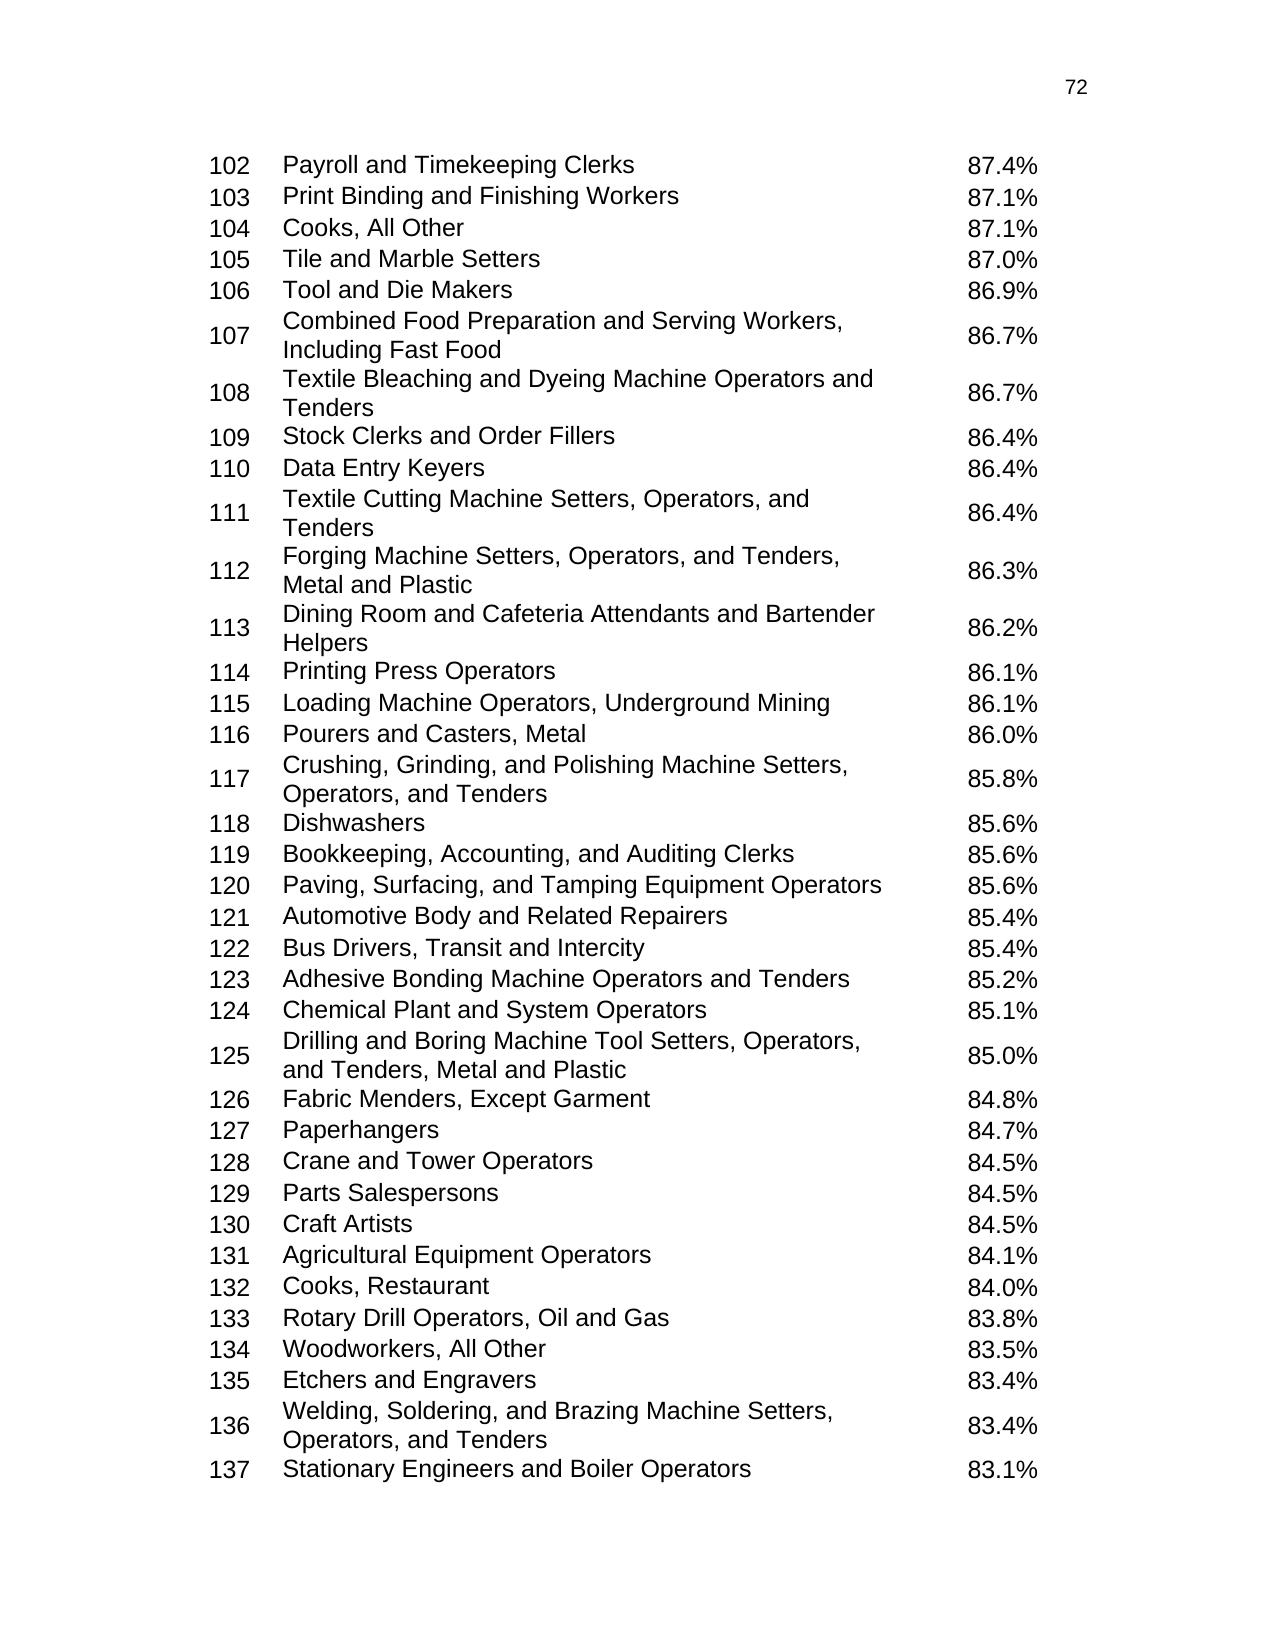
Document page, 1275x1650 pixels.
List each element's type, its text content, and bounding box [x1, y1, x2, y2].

table_cell 103 [188, 181, 271, 212]
table_cell 87.1% [919, 213, 1087, 244]
table_cell 83.1% [919, 1454, 1087, 1485]
table_cell Forging Machine Setters, Operators, and Tenders, Metal and Plastic [271, 541, 918, 599]
table_cell Crushing, Grinding, and Polishing Machine Setters, Operators, and Tenders [271, 750, 918, 807]
table_cell 86.9% [919, 275, 1087, 306]
table_cell Bus Drivers, Transit and Intercity [271, 933, 918, 964]
table_cell Printing Press Operators [271, 656, 918, 687]
table_cell Loading Machine Operators, Underground Mining [271, 688, 918, 719]
table_cell Cooks, All Other [271, 213, 918, 244]
table_cell 85.4% [919, 901, 1087, 932]
table_cell 86.0% [919, 719, 1087, 750]
table_cell Rotary Drill Operators, Oil and Gas [271, 1303, 918, 1334]
table_cell Agricultural Equipment Operators [271, 1240, 918, 1271]
table_cell 84.0% [919, 1271, 1087, 1302]
table_cell 120 [188, 870, 271, 901]
table_cell 85.2% [919, 964, 1087, 995]
table_cell 118 [188, 808, 271, 839]
table_cell 111 [188, 484, 271, 541]
table_cell Crane and Tower Operators [271, 1146, 918, 1177]
table_cell 115 [188, 688, 271, 719]
table_cell Payroll and Timekeeping Clerks [271, 150, 918, 181]
table_cell 126 [188, 1084, 271, 1115]
table_cell 85.6% [919, 839, 1087, 870]
table_cell 85.6% [919, 870, 1087, 901]
table_cell 84.5% [919, 1146, 1087, 1177]
table_cell 122 [188, 933, 271, 964]
table_cell 110 [188, 453, 271, 484]
table_cell 133 [188, 1303, 271, 1334]
table_cell 83.4% [919, 1396, 1087, 1454]
table_cell 87.0% [919, 244, 1087, 275]
table_cell 86.7% [919, 364, 1087, 421]
table_cell Etchers and Engravers [271, 1365, 918, 1396]
table_cell 83.4% [919, 1365, 1087, 1396]
table_cell 104 [188, 213, 271, 244]
table_cell Stock Clerks and Order Fillers [271, 421, 918, 452]
table_cell Welding, Soldering, and Brazing Machine Setters, Operators, and Tenders [271, 1396, 918, 1454]
table_cell 127 [188, 1115, 271, 1146]
table_cell Stationary Engineers and Boiler Operators [271, 1454, 918, 1485]
table_cell 87.4% [919, 150, 1087, 181]
table_cell 83.8% [919, 1303, 1087, 1334]
table_cell 106 [188, 275, 271, 306]
table_cell 109 [188, 421, 271, 452]
table_cell 84.7% [919, 1115, 1087, 1146]
table_cell Bookkeeping, Accounting, and Auditing Clerks [271, 839, 918, 870]
table_cell 87.1% [919, 181, 1087, 212]
table_cell Print Binding and Finishing Workers [271, 181, 918, 212]
table_cell 130 [188, 1209, 271, 1240]
table_cell 86.7% [919, 306, 1087, 364]
table_cell 123 [188, 964, 271, 995]
table_cell 86.4% [919, 453, 1087, 484]
table_cell Paving, Surfacing, and Tamping Equipment Operators [271, 870, 918, 901]
table_cell 107 [188, 306, 271, 364]
table_cell 134 [188, 1334, 271, 1365]
table_cell 108 [188, 364, 271, 421]
table_cell Tool and Die Makers [271, 275, 918, 306]
table_cell 86.3% [919, 541, 1087, 599]
table_cell Adhesive Bonding Machine Operators and Tenders [271, 964, 918, 995]
table_cell 128 [188, 1146, 271, 1177]
table_cell 86.2% [919, 599, 1087, 656]
table_cell Tile and Marble Setters [271, 244, 918, 275]
table_cell 112 [188, 541, 271, 599]
table_cell Automotive Body and Related Repairers [271, 901, 918, 932]
table_cell 85.1% [919, 995, 1087, 1026]
table_cell Textile Cutting Machine Setters, Operators, and Tenders [271, 484, 918, 541]
table_cell Textile Bleaching and Dyeing Machine Operators and Tenders [271, 364, 918, 421]
table_cell Data Entry Keyers [271, 453, 918, 484]
table_cell Drilling and Boring Machine Tool Setters, Operators, and Tenders, Metal and Plastic [271, 1026, 918, 1084]
table_cell 114 [188, 656, 271, 687]
table_cell Craft Artists [271, 1209, 918, 1240]
table_cell 86.4% [919, 421, 1087, 452]
table_cell 85.0% [919, 1026, 1087, 1084]
table_cell 86.1% [919, 688, 1087, 719]
table_cell 84.8% [919, 1084, 1087, 1115]
table_cell Parts Salespersons [271, 1178, 918, 1209]
table_cell Woodworkers, All Other [271, 1334, 918, 1365]
table_cell 129 [188, 1178, 271, 1209]
table_cell 124 [188, 995, 271, 1026]
table_cell Dishwashers [271, 808, 918, 839]
table_cell Dining Room and Cafeteria Attendants and Bartender Helpers [271, 599, 918, 656]
table_cell 84.1% [919, 1240, 1087, 1271]
table_cell 83.5% [919, 1334, 1087, 1365]
table_cell Paperhangers [271, 1115, 918, 1146]
table_cell 86.1% [919, 656, 1087, 687]
table_cell 132 [188, 1271, 271, 1302]
table_cell Fabric Menders, Except Garment [271, 1084, 918, 1115]
table_cell 117 [188, 750, 271, 807]
table_cell 85.8% [919, 750, 1087, 807]
table_cell 121 [188, 901, 271, 932]
table_cell 119 [188, 839, 271, 870]
table_cell 84.5% [919, 1209, 1087, 1240]
table_cell 102 [188, 150, 271, 181]
table_cell Cooks, Restaurant [271, 1271, 918, 1302]
table_cell 131 [188, 1240, 271, 1271]
table_cell Combined Food Preparation and Serving Workers, Including Fast Food [271, 306, 918, 364]
table_cell 113 [188, 599, 271, 656]
table_cell 85.4% [919, 933, 1087, 964]
table_cell Chemical Plant and System Operators [271, 995, 918, 1026]
table_cell 86.4% [919, 484, 1087, 541]
table_cell 136 [188, 1396, 271, 1454]
table_cell 135 [188, 1365, 271, 1396]
table_cell 125 [188, 1026, 271, 1084]
table_cell 116 [188, 719, 271, 750]
table_cell 105 [188, 244, 271, 275]
table_cell 85.6% [919, 808, 1087, 839]
table_cell 84.5% [919, 1178, 1087, 1209]
table_cell Pourers and Casters, Metal [271, 719, 918, 750]
table_cell 137 [188, 1454, 271, 1485]
